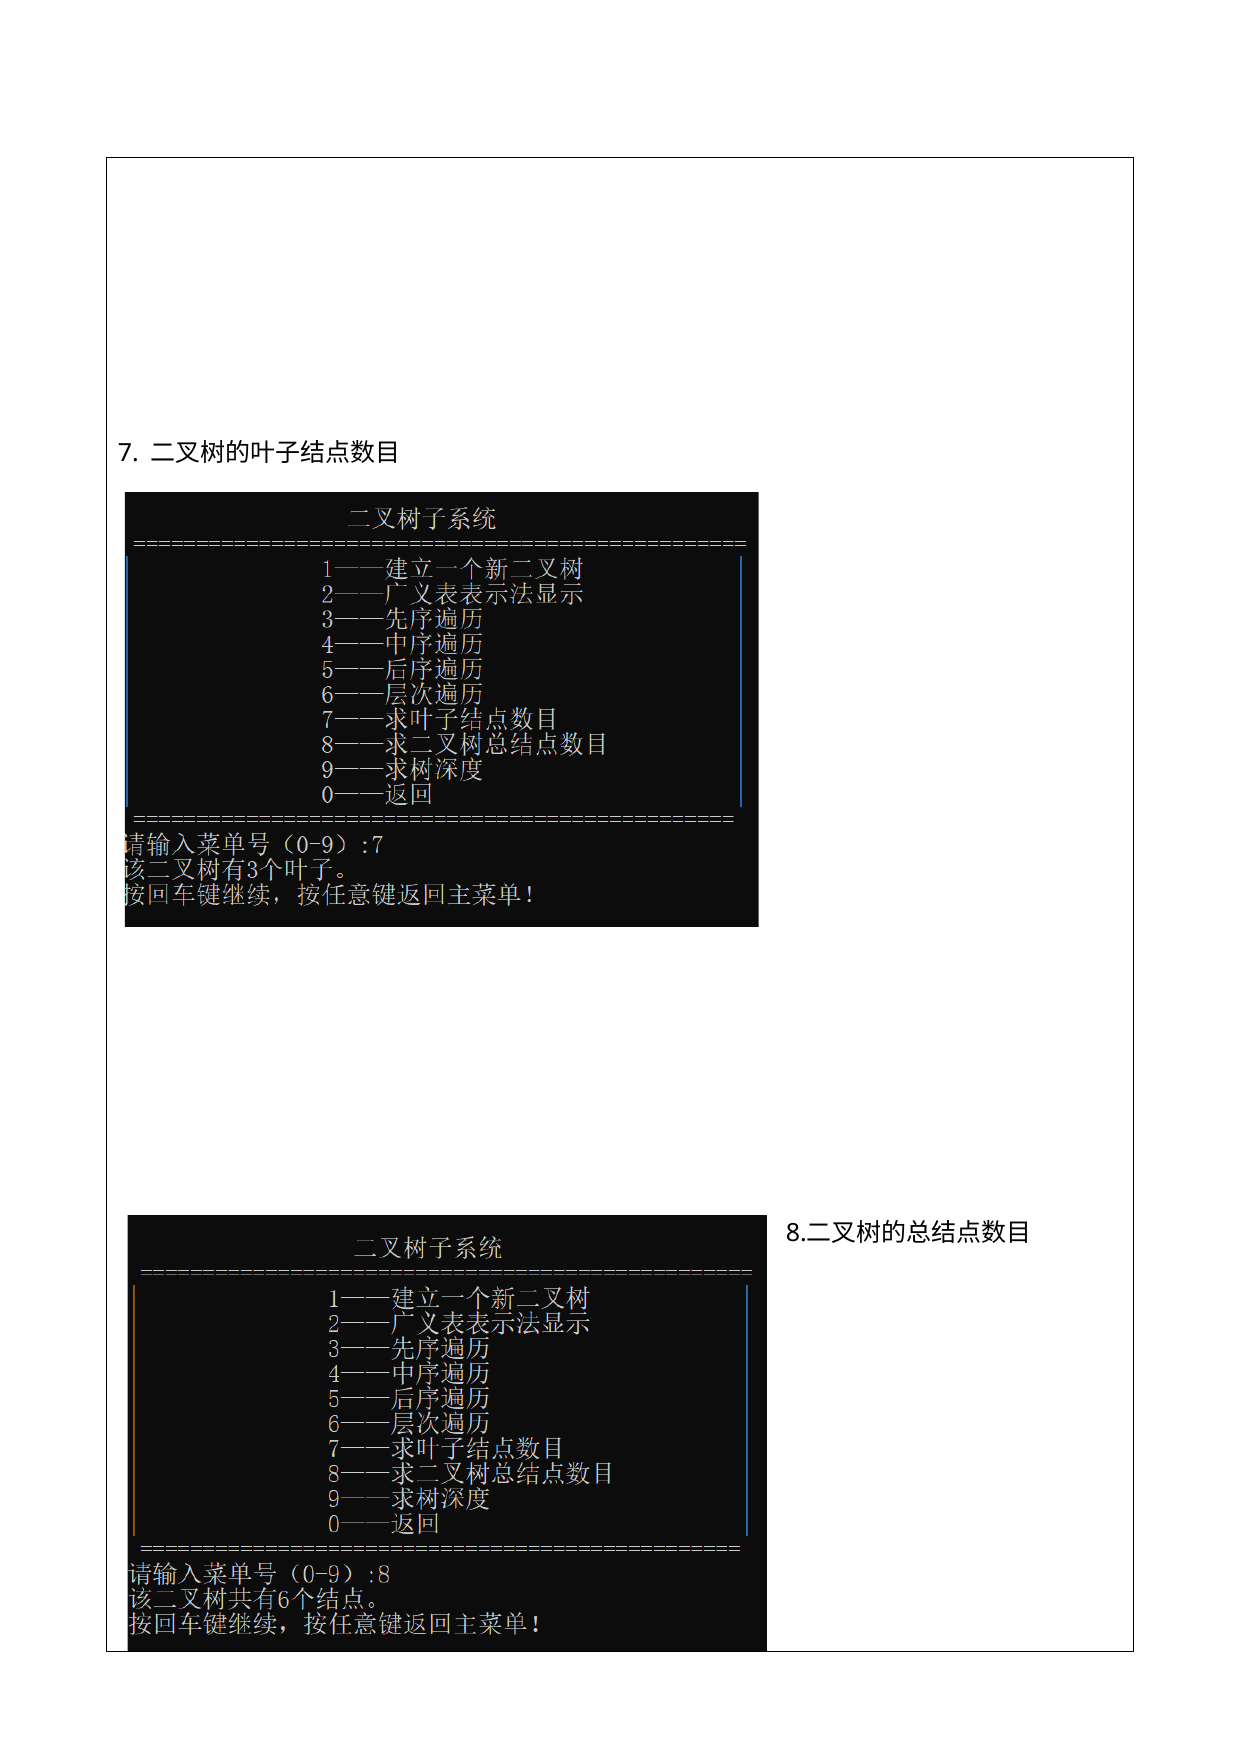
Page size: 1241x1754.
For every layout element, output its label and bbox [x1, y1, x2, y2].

picture [127, 1215, 767, 1651]
picture [124, 492, 759, 927]
table_cell [107, 158, 1133, 1651]
